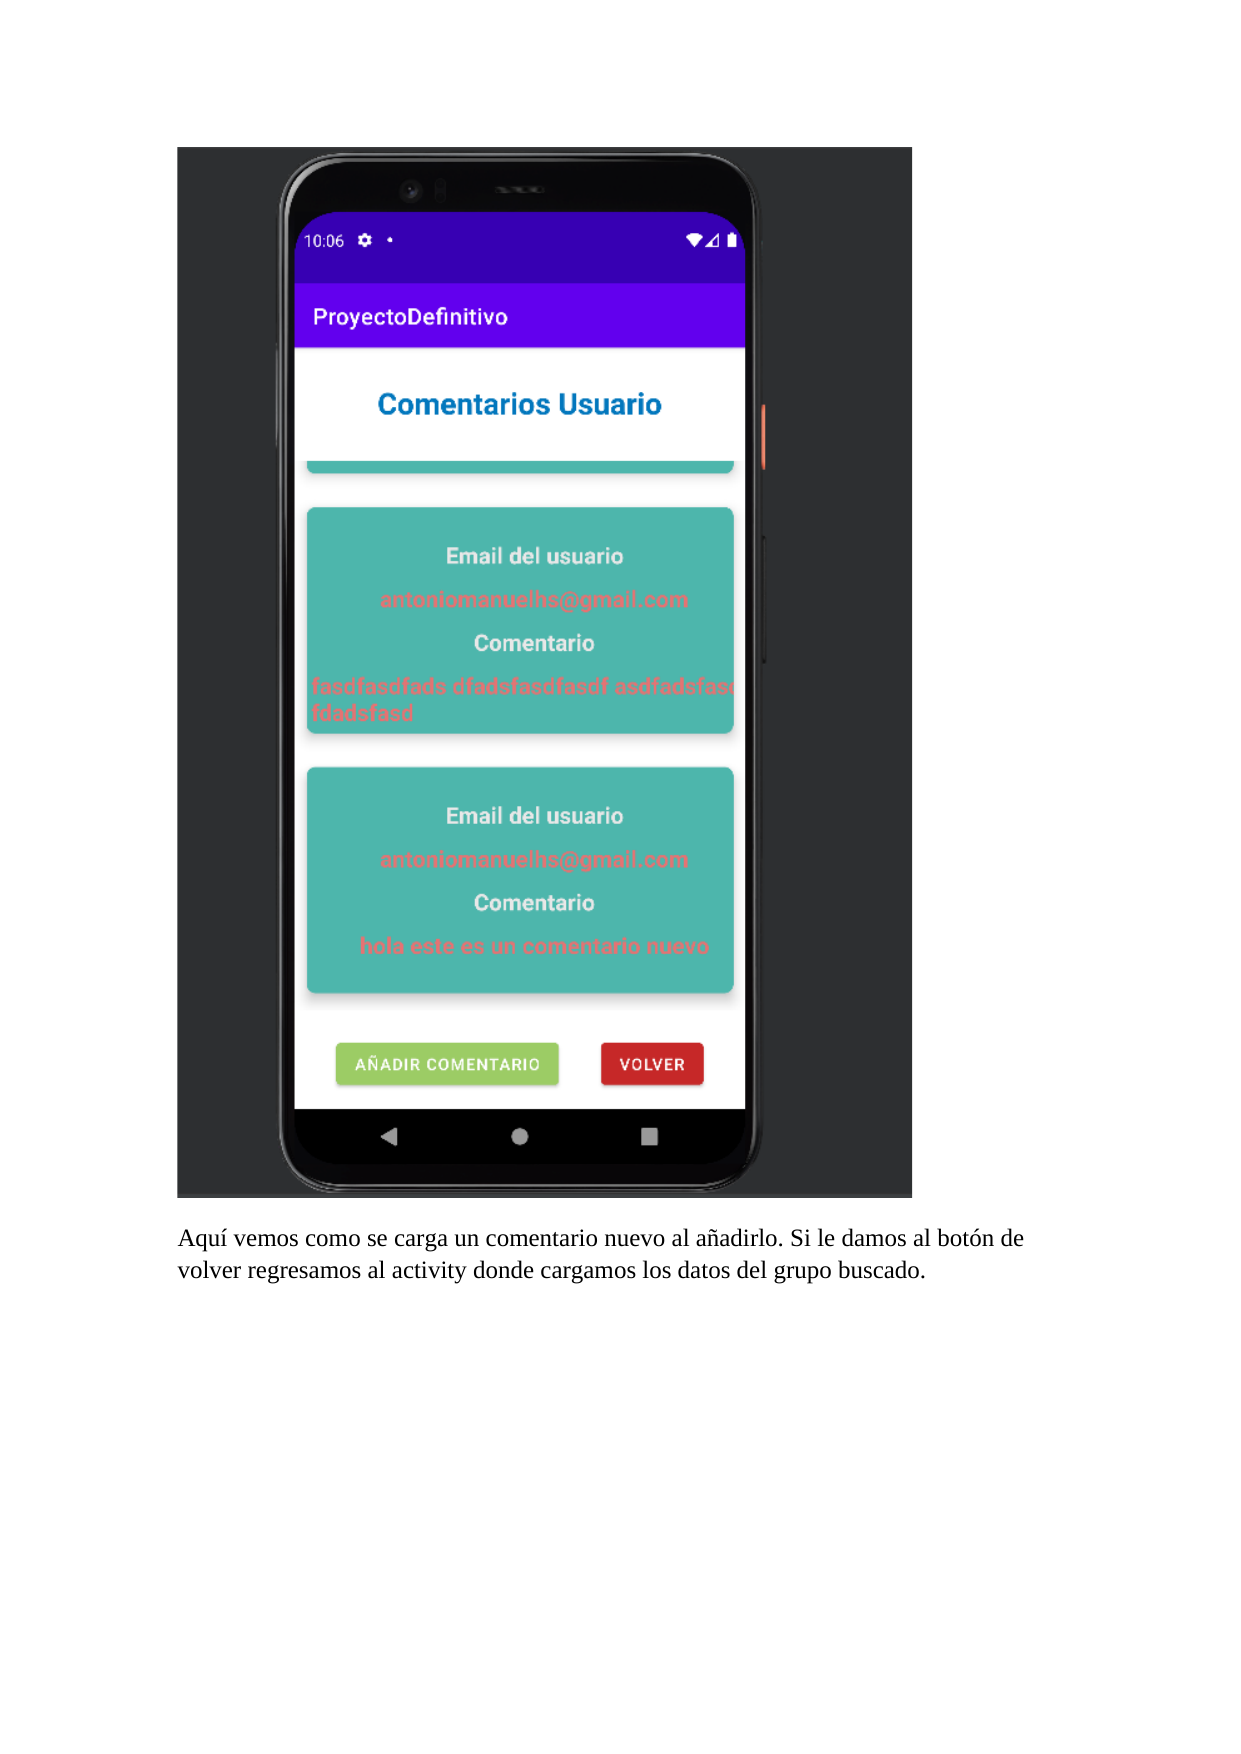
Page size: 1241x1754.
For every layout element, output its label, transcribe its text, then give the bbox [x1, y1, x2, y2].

picture [177, 147, 913, 1198]
text Aquí vemos como se carga un comentario nuevo al añadirlo. Si le damos al botón de volver regresamos al activity donde cargamos los datos del grupo buscado. [177, 1223, 1063, 1284]
